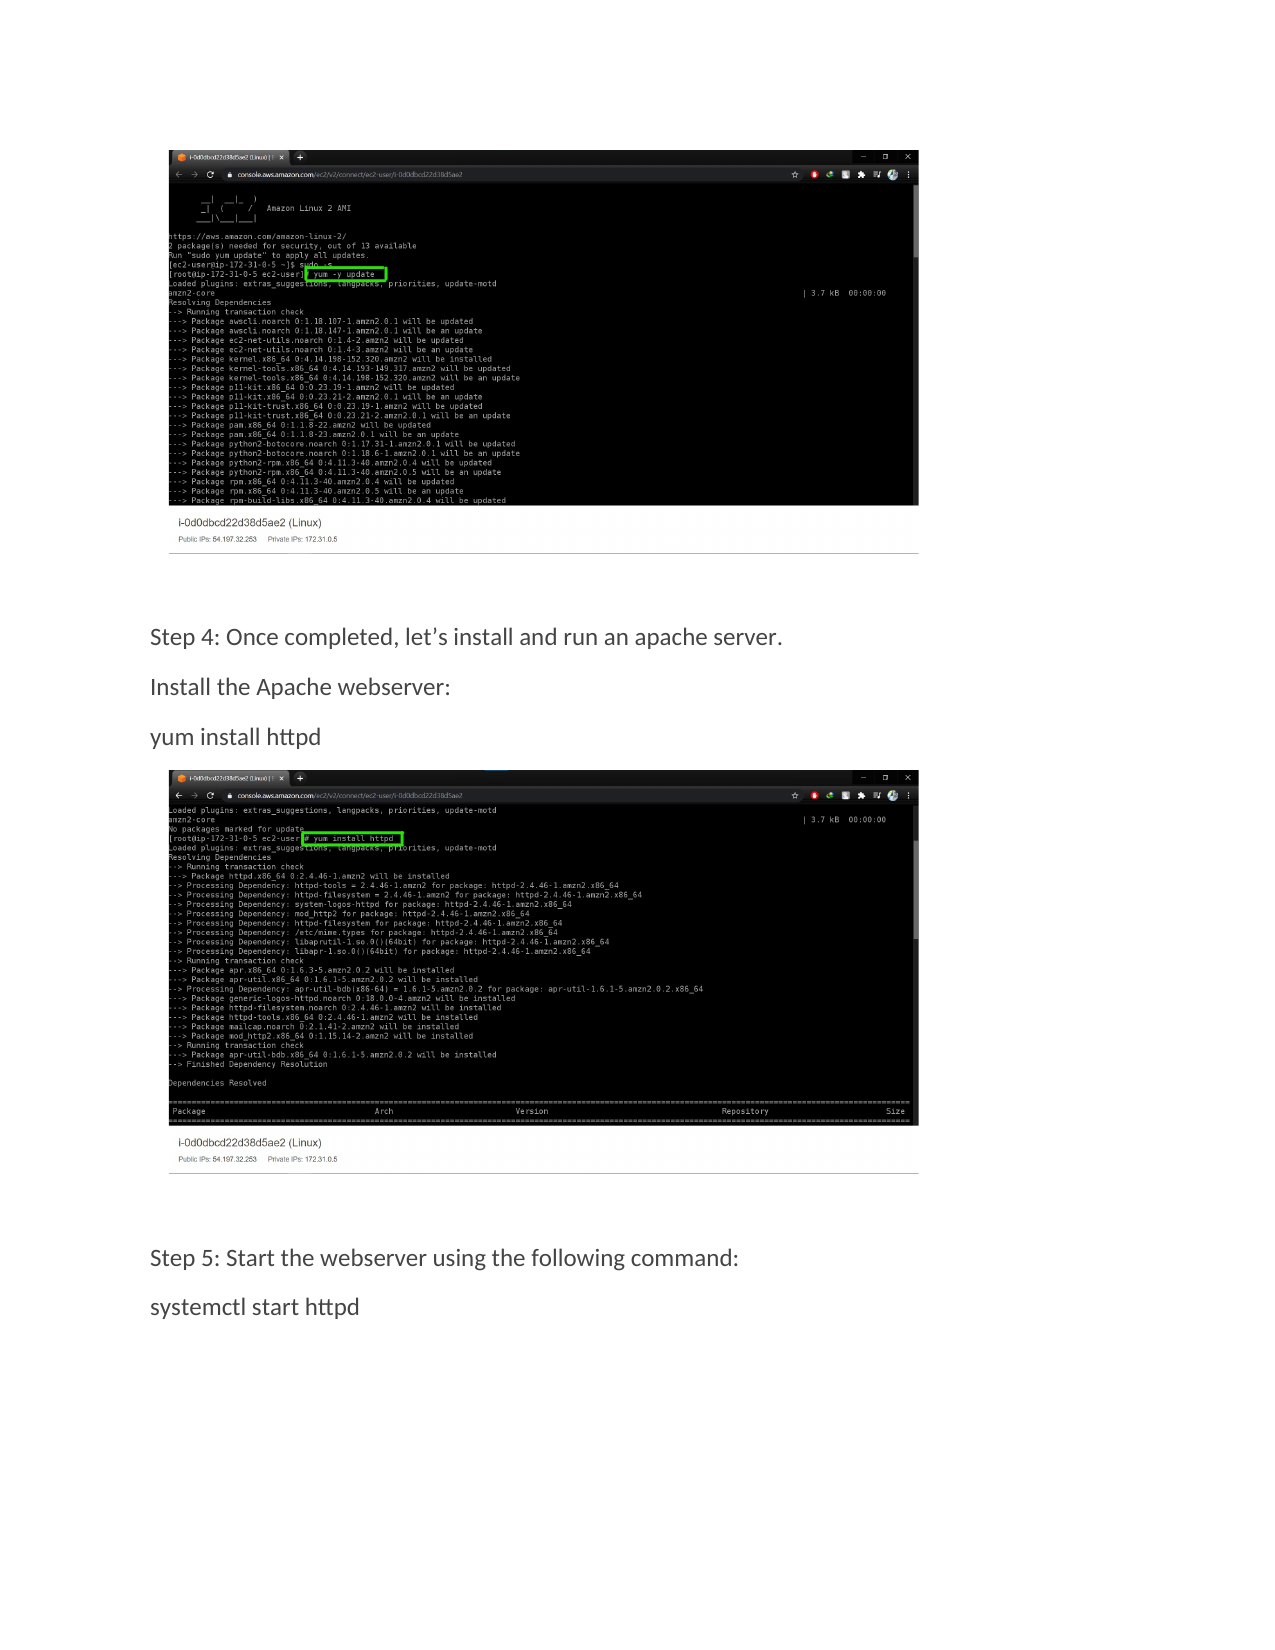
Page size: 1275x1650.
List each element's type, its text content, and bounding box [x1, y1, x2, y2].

text Step 4: Once completed, let’s install and run an apache server. [150, 622, 1125, 652]
text Install the Apache webserver: [150, 671, 1125, 702]
text Step 5: Start the webserver using the following command: [150, 1242, 1125, 1272]
text yum install httpd [150, 721, 1125, 751]
text systemctl start httpd [150, 1291, 1125, 1322]
